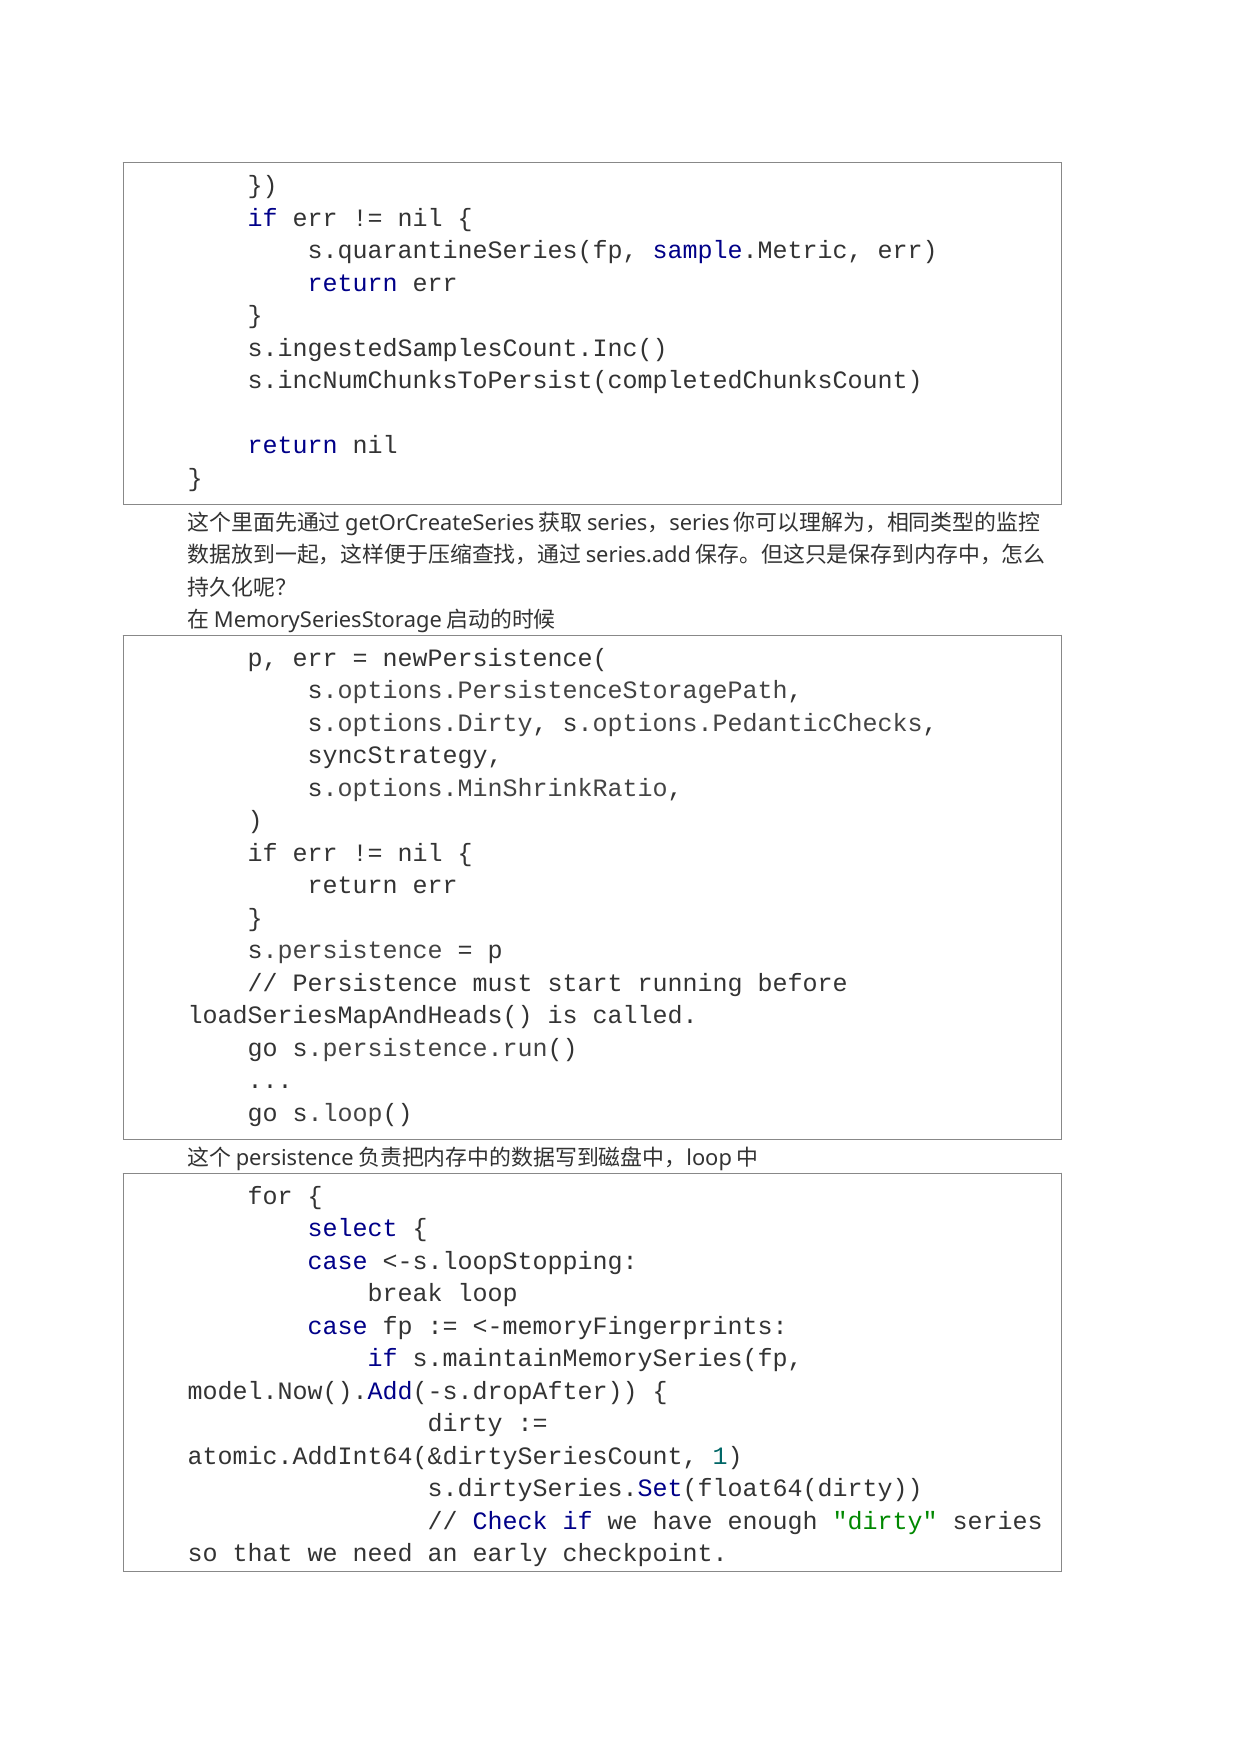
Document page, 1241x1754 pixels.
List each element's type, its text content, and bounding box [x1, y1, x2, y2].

text case fp := <-memoryFingerprints: [187, 1311, 1053, 1344]
text break loop [187, 1279, 1053, 1311]
text } [187, 903, 1053, 936]
text ... [187, 1066, 1053, 1090]
text s.incNumChunksToPersist(completedChunksCount) [187, 366, 1053, 398]
text }) [124, 163, 1061, 203]
text } [124, 454, 1061, 504]
text select { [187, 1214, 1053, 1246]
text go s.loop() [124, 1090, 1061, 1139]
text s.persistence = p [187, 936, 1053, 968]
text // Persistence must start running before loadSeriesMapAndHeads() is called. [187, 968, 1053, 1033]
text s.quarantineSeries(fp, sample.Metric, err) [187, 236, 1053, 268]
text s.dirtySeries.Set(float64(dirty)) [187, 1474, 1053, 1506]
text s.options.PersistenceStoragePath, [187, 676, 1053, 708]
text return err [187, 268, 1053, 301]
text s.ingestedSamplesCount.Inc() [187, 333, 1053, 366]
text if err != nil { [187, 838, 1053, 871]
text ) [187, 806, 1053, 838]
text for { [124, 1174, 1061, 1214]
text 这个里面先通过getOrCreateSeries获取series，series你可以理解为，相同类型的监控数据放到一起，这样便于压缩查找，通过series.add保存。但这只是保存到内存中，怎么持久化呢？ 在MemorySeriesStorage启动的时候 [187, 505, 1053, 635]
text case <-s.loopStopping: [187, 1246, 1053, 1279]
text syncStrategy, [187, 741, 1053, 773]
text if err != nil { [187, 203, 1053, 236]
text s.options.Dirty, s.options.PedanticChecks, [187, 708, 1053, 741]
text if s.maintainMemorySeries(fp, model.Now().Add(-s.dropAfter)) { [187, 1344, 1053, 1409]
text return err [187, 871, 1053, 903]
text dirty := atomic.AddInt64(&dirtySeriesCount, 1) [187, 1409, 1053, 1474]
text return nil [187, 431, 1053, 454]
text // Check if we have enough "dirty" series so that we need an early checkpoint. [187, 1506, 1053, 1571]
text 这个persistence负责把内存中的数据写到磁盘中，loop中 [187, 1140, 1053, 1172]
text go s.persistence.run() [187, 1033, 1053, 1066]
text s.options.MinShrinkRatio, [187, 773, 1053, 806]
text p, err = newPersistence( [124, 636, 1061, 676]
text } [187, 301, 1053, 333]
